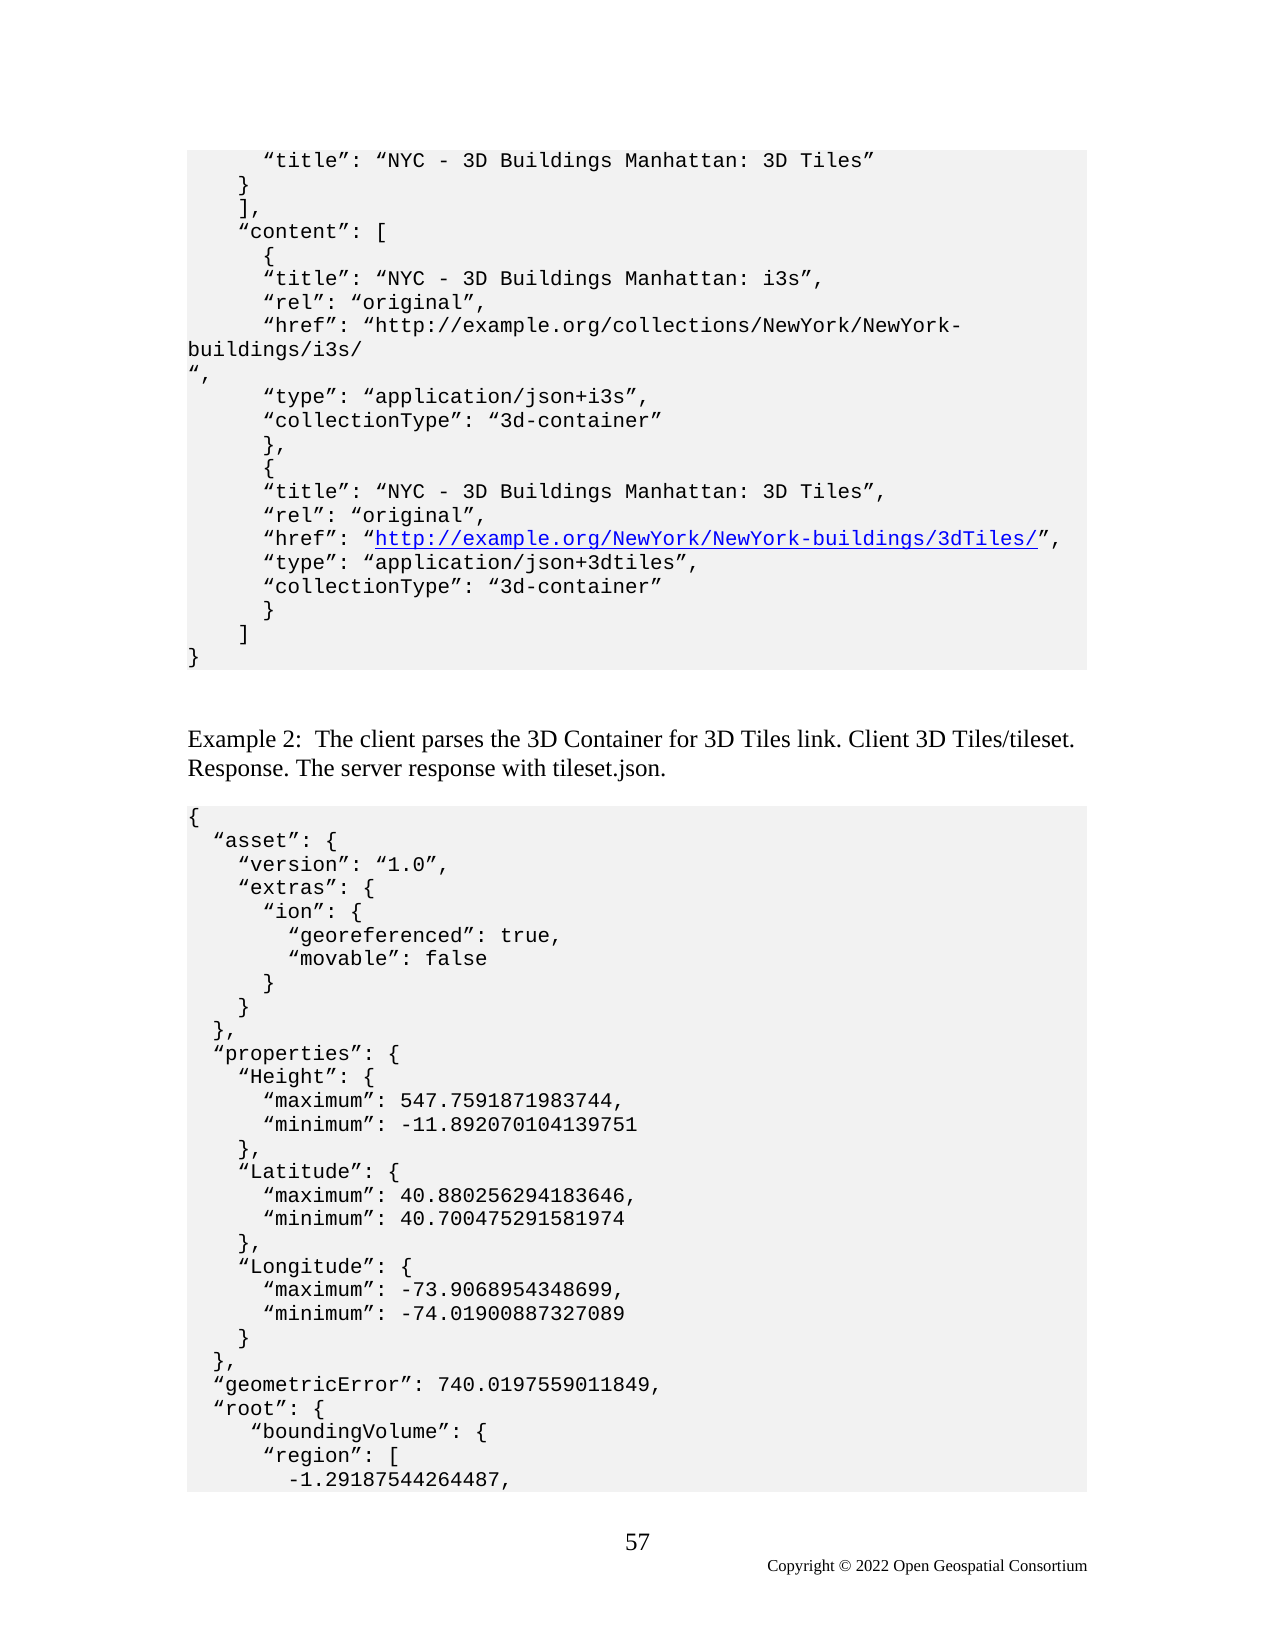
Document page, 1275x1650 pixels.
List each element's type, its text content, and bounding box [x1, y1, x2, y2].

text { [187, 244, 1087, 268]
text “extras”: { [187, 877, 1087, 901]
text } [187, 599, 1087, 623]
text “rel”: “original”, [187, 292, 1087, 316]
text } [187, 972, 1087, 996]
text “content”: [ [187, 221, 1087, 244]
text Example 2: The client parses the 3D Container for 3D Tiles link. Client 3D Tiles/tileset. Response. The server response with tileset.json. [187, 724, 1087, 781]
text “maximum”: 547.7591871983744, [187, 1090, 1087, 1114]
text “version”: “1.0”, [187, 854, 1087, 877]
text “properties”: { [187, 1043, 1087, 1067]
text ] [187, 623, 1087, 647]
text “region”: [ [187, 1445, 1087, 1468]
text “rel”: “original”, [187, 505, 1087, 528]
text } [187, 174, 1087, 197]
text “minimum”: 40.700475291581974 [187, 1208, 1087, 1232]
text “minimum”: -74.01900887327089 [187, 1303, 1087, 1327]
text “ion”: { [187, 901, 1087, 925]
text “title”: “NYC - 3D Buildings Manhattan: 3D Tiles” [187, 150, 1087, 174]
text -1.29187544264487, [187, 1468, 1087, 1492]
text “maximum”: -73.9068954348699, [187, 1279, 1087, 1303]
text ], [187, 197, 1087, 221]
text “href”: “http://example.org/collections/NewYork/NewYork-buildings/i3s/ [187, 316, 1087, 363]
text “maximum”: 40.880256294183646, [187, 1185, 1087, 1208]
text “title”: “NYC - 3D Buildings Manhattan: i3s”, [187, 268, 1087, 292]
text “collectionType”: “3d-container” [187, 410, 1087, 434]
text “Height”: { [187, 1067, 1087, 1090]
text }, [187, 1350, 1087, 1374]
text }, [187, 1019, 1087, 1043]
text { [187, 806, 1087, 830]
text { [187, 457, 1087, 481]
text “type”: “application/json+3dtiles”, [187, 552, 1087, 576]
text }, [187, 434, 1087, 457]
text “boundingVolume”: { [187, 1421, 1087, 1445]
text “movable”: false [187, 948, 1087, 972]
text }, [187, 1232, 1087, 1256]
text “root”: { [187, 1398, 1087, 1421]
text } [187, 1327, 1087, 1350]
text “type”: “application/json+i3s”, [187, 386, 1087, 410]
text “title”: “NYC - 3D Buildings Manhattan: 3D Tiles”, [187, 481, 1087, 505]
text “asset”: { [187, 830, 1087, 854]
text “href”: “http://example.org/NewYork/NewYork-buildings/3dTiles/”, [187, 528, 1087, 552]
text “georeferenced”: true, [187, 925, 1087, 948]
text “Longitude”: { [187, 1256, 1087, 1279]
text “geometricError”: 740.0197559011849, [187, 1374, 1087, 1398]
text } [187, 647, 1087, 670]
text “, [187, 363, 1087, 386]
text “minimum”: -11.892070104139751 [187, 1114, 1087, 1137]
text “Latitude”: { [187, 1161, 1087, 1185]
text “collectionType”: “3d-container” [187, 576, 1087, 599]
text }, [187, 1137, 1087, 1161]
text } [187, 996, 1087, 1019]
